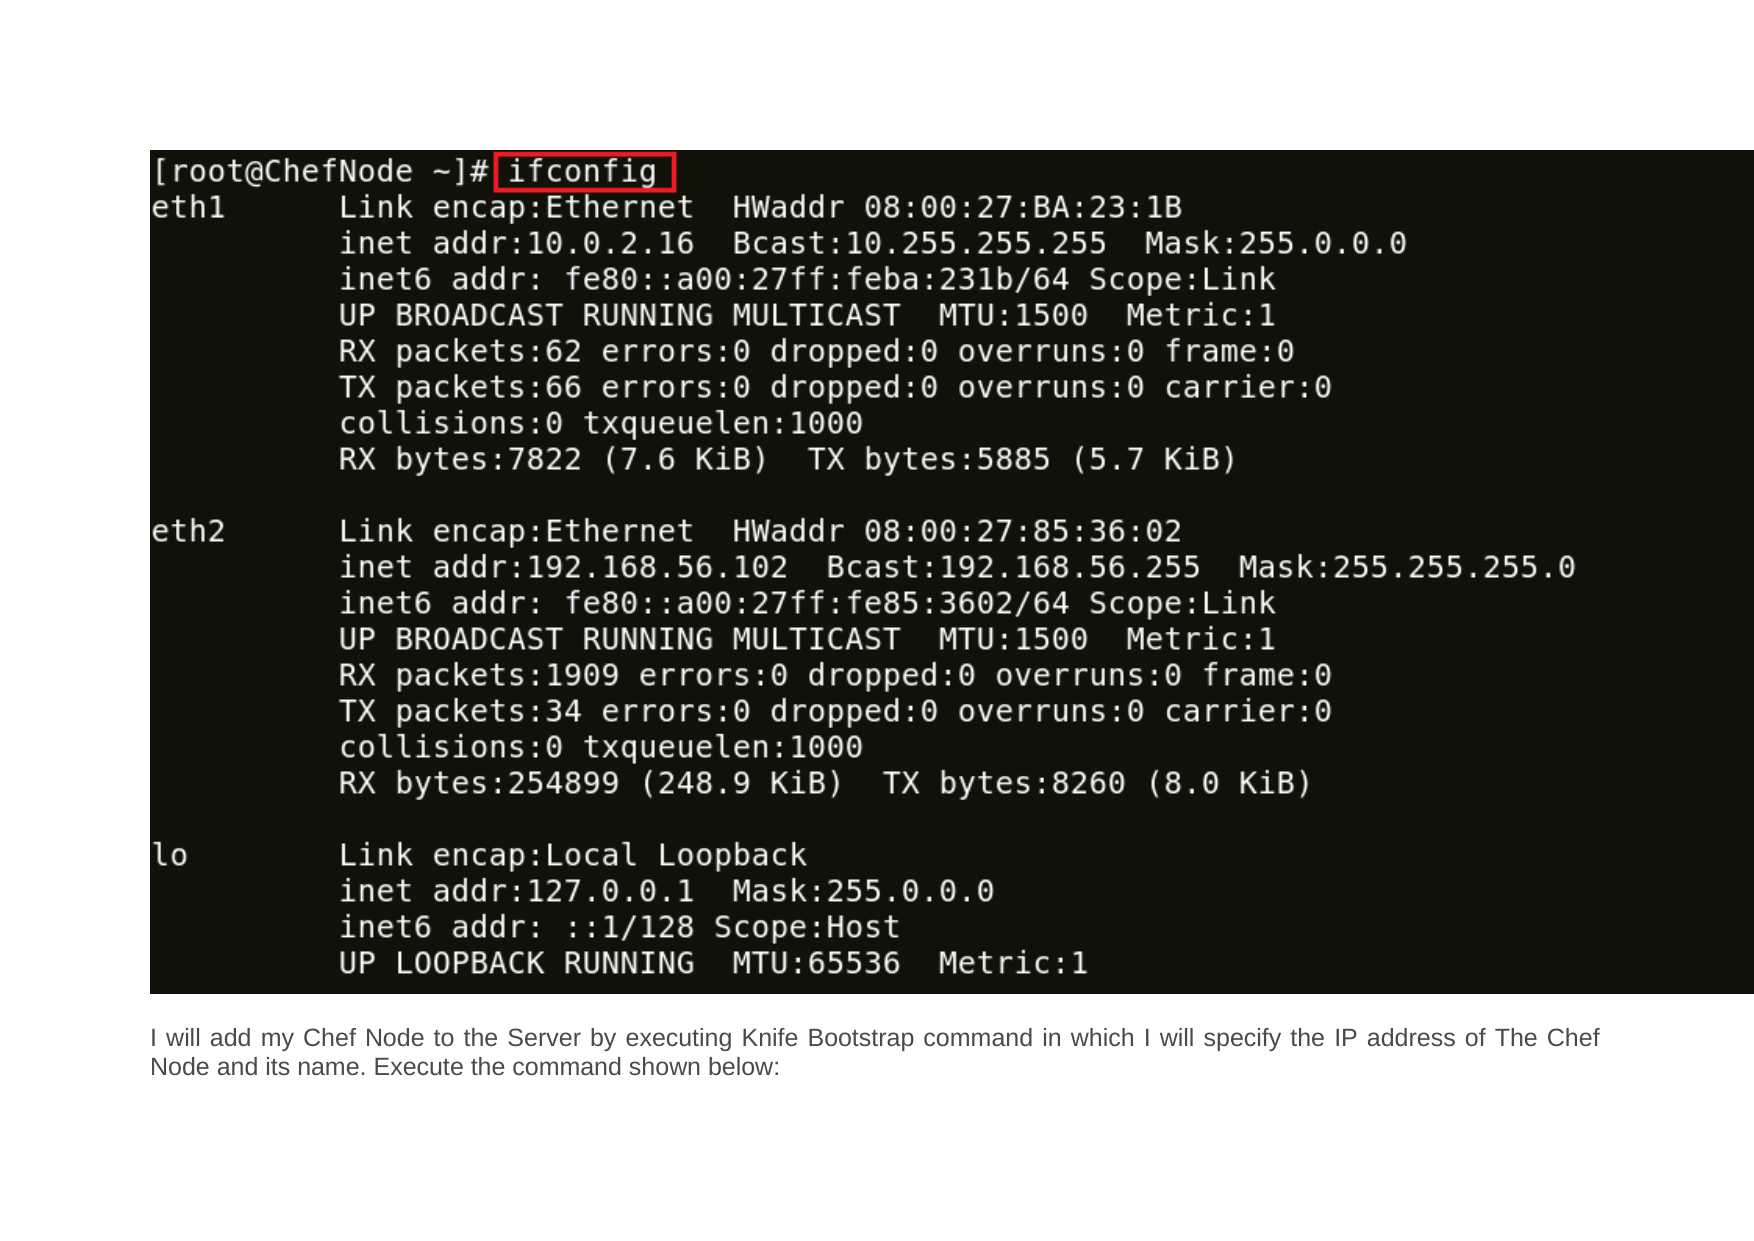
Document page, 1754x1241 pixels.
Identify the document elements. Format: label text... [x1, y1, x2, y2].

text I will add my Chef Node to the Server by executing Knife Bootstrap command in which I will specify the IP address of The Chef Node and its name. Execute the command shown below: [150, 1023, 1604, 1080]
picture [150, 150, 1754, 994]
